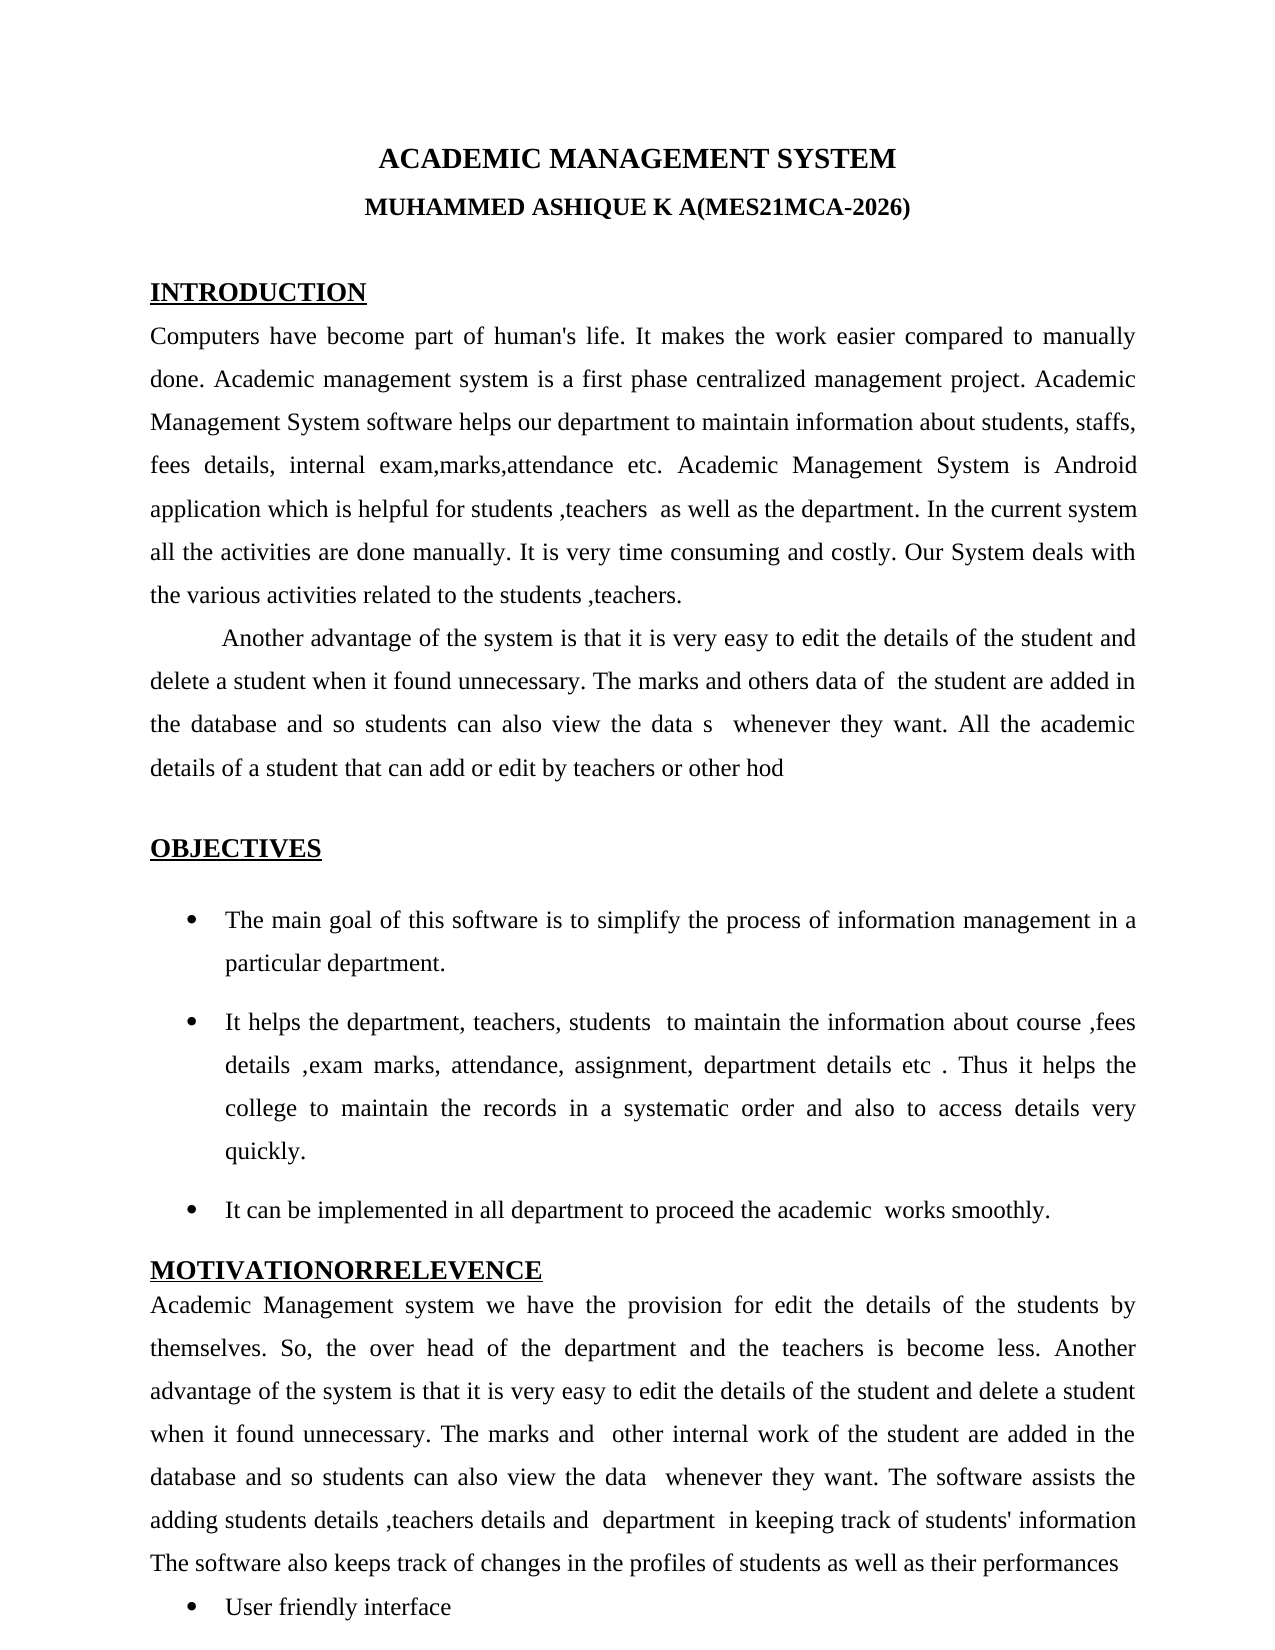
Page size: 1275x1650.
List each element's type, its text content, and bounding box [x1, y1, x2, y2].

subtitle It helps the department, teachers, students to maintain the information about course ,fees details ‚exam marks, attendance, assignment, department details etc . Thus it helps the college to maintain the records in a systematic order and also to access details very quickly. [187, 1007, 1137, 1165]
subtitle The main goal of this software is to simplify the process of information management in a particular department. [187, 905, 1137, 977]
subtitle It can be implemented in all department to proceed the academic works smoothly. [187, 1195, 1137, 1224]
subtitle OBJECTIVES [150, 832, 1137, 863]
subtitle Academic Management system we have the provision for edit the details of the students by themselves. So, the over head of the department and the teachers is become less. Another advantage of the system is that it is very easy to edit the details of the student and delete a student when it found unnecessary. The marks and other internal work of the student are added in the database and so students can also view the data whenever they want. The software assists the adding students details ,teachers details and department in keeping track of students' information The software also keeps track of changes in the profiles of students as well as their performances [150, 1290, 1137, 1577]
text Computers have become part of human's life. It makes the work easier compared to manually done. Academic management system is a first phase centralized management project. Academic Management System software helps our department to maintain information about students, staffs, fees details, internal exam,marks,attendance etc. Academic Management System is Android application which is helpful for students ,teachers as well as the department. In the current system all the activities are done manually. It is very time consuming and costly. Our System deals with the various activities related to the students ,teachers. [150, 321, 1137, 609]
subtitle ACADEMIC MANAGEMENT SYSTEM [235, 142, 1040, 175]
subtitle MOTIVATIONORRELEVENCE [150, 1254, 1137, 1285]
subtitle Another advantage of the system is that it is very easy to edit the details of the student and delete a student when it found unnecessary. The marks and others data of the student are added in the database and so students can also view the data s whenever they want. All the academic details of a student that can add or edit by teachers or other hod [150, 623, 1137, 781]
text INTRODUCTION [150, 276, 1137, 307]
subtitle User friendly interface [187, 1592, 1137, 1621]
subtitle MUHAMMED ASHIQUE K A(MES21MCA-2026) [235, 192, 1040, 221]
